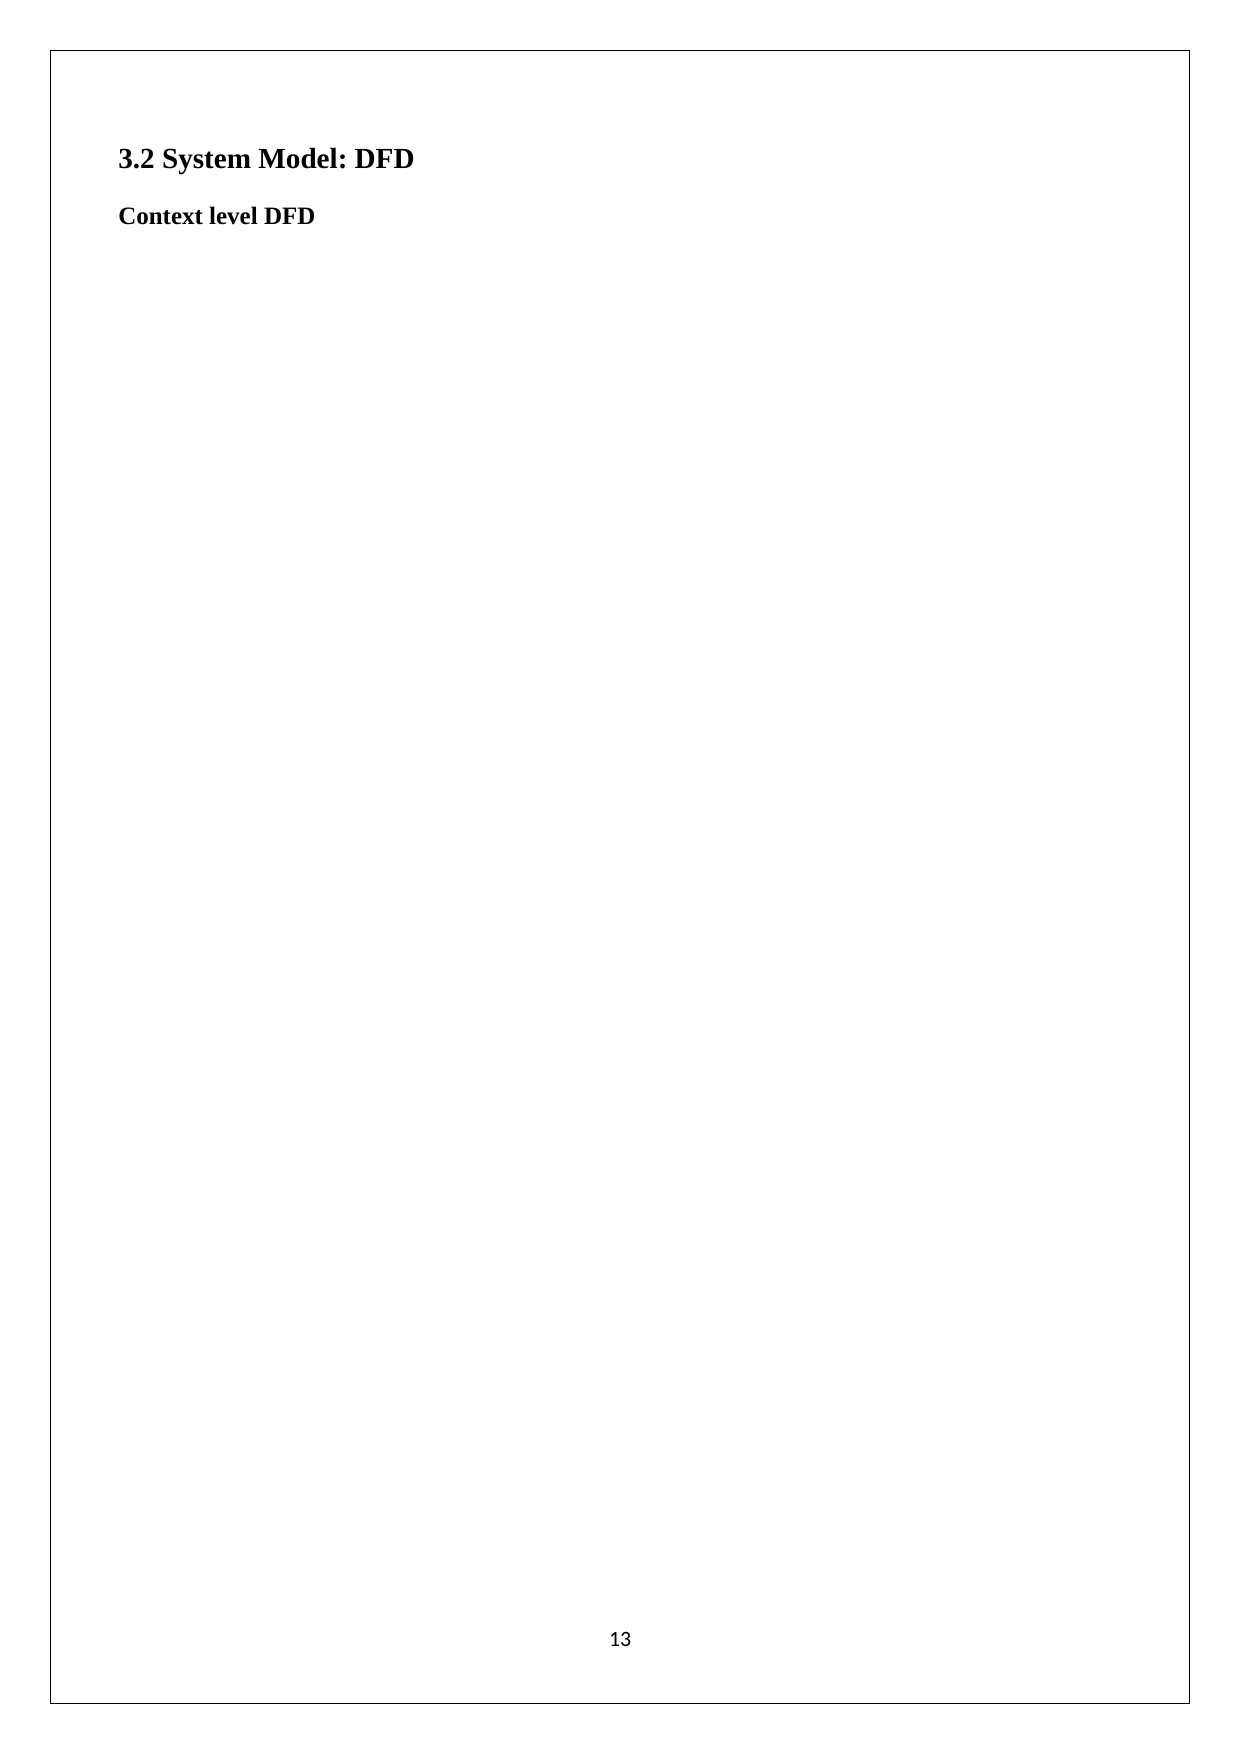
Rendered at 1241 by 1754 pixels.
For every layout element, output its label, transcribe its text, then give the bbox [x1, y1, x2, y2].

text Context level DFD [118, 201, 1122, 230]
text 3.2 System Model: DFD [118, 142, 1122, 175]
